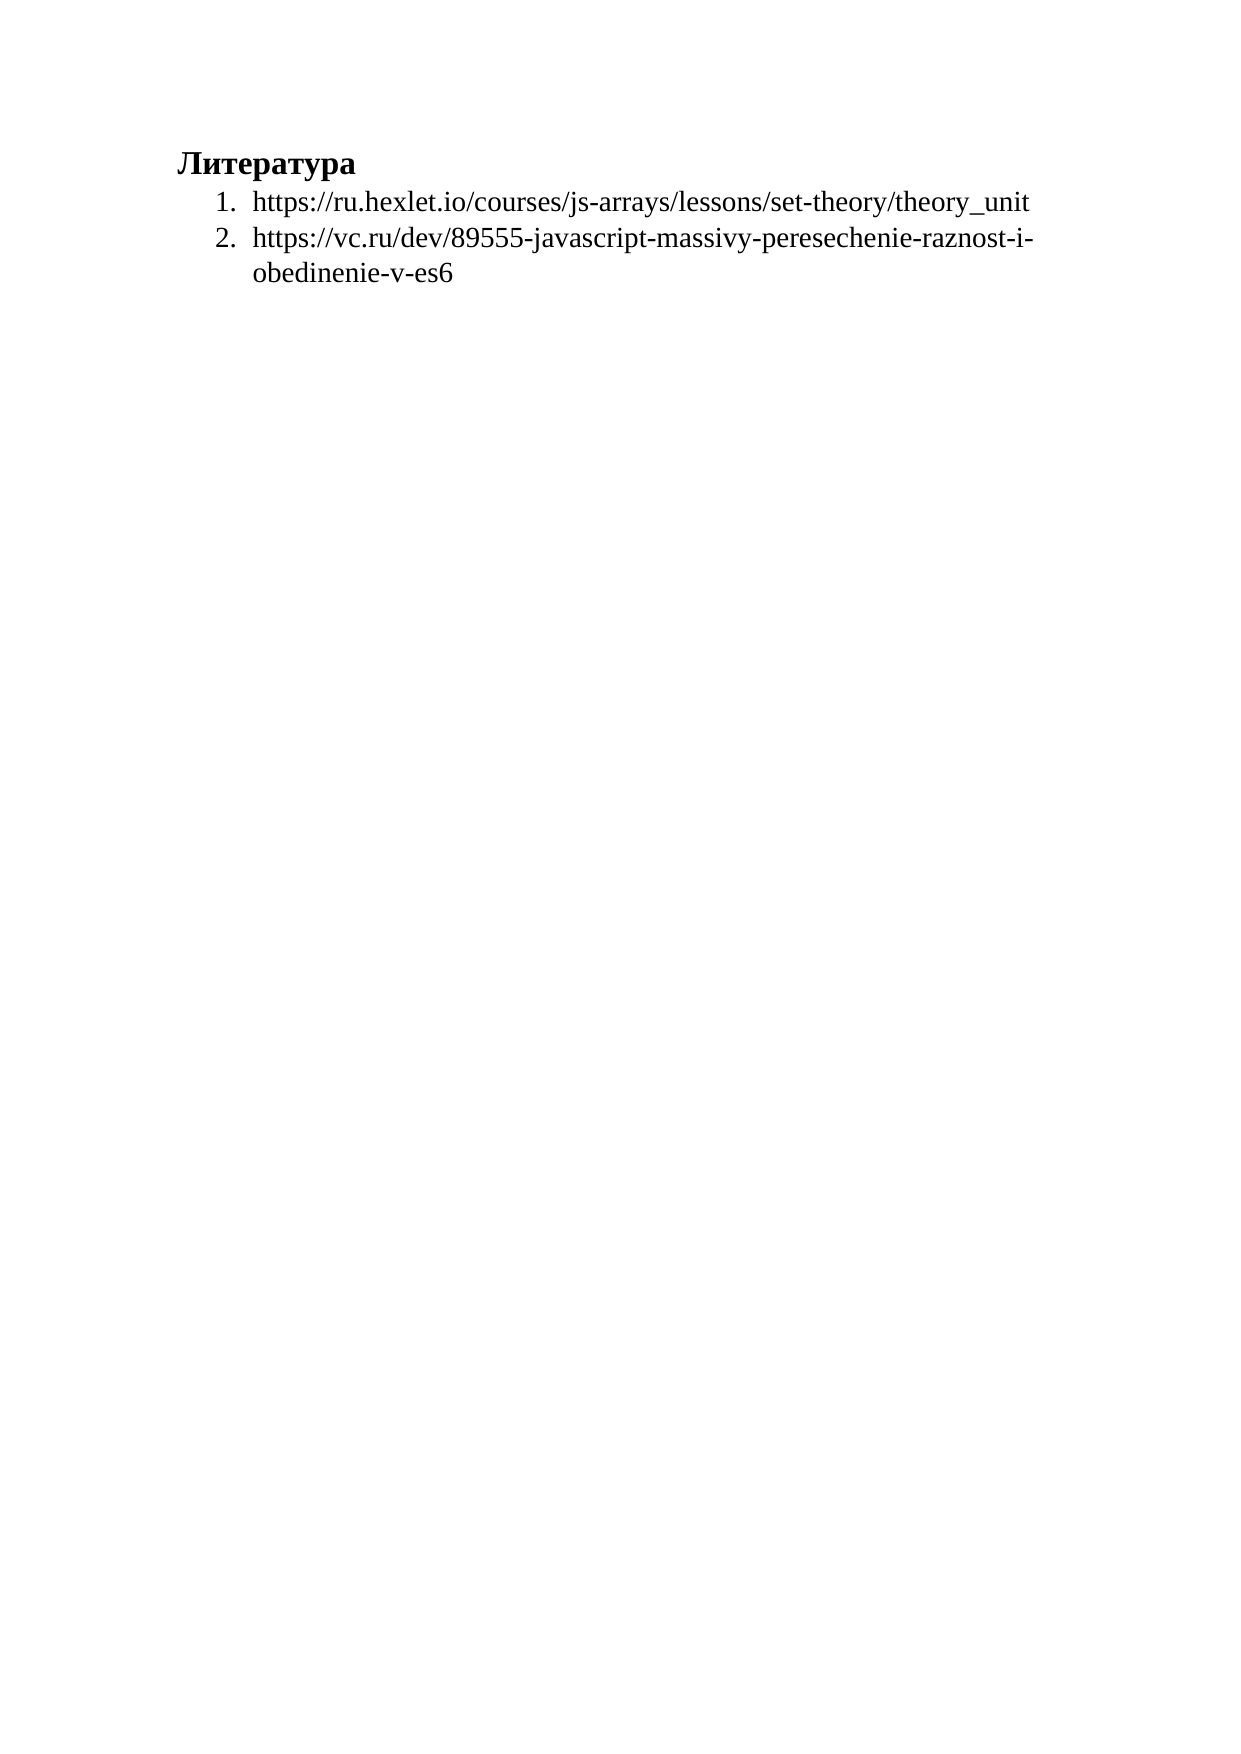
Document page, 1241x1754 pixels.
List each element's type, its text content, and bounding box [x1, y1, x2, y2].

list https://ru.hexlet.io/courses/js-arrays/lessons/set-theory/theory_unit [215, 184, 1152, 218]
list https://vc.ru/dev/89555-javascript-massivy-peresechenie-raznost-i-obedinenie-v-es6 [215, 220, 1152, 288]
subtitle Литература [177, 143, 1152, 181]
